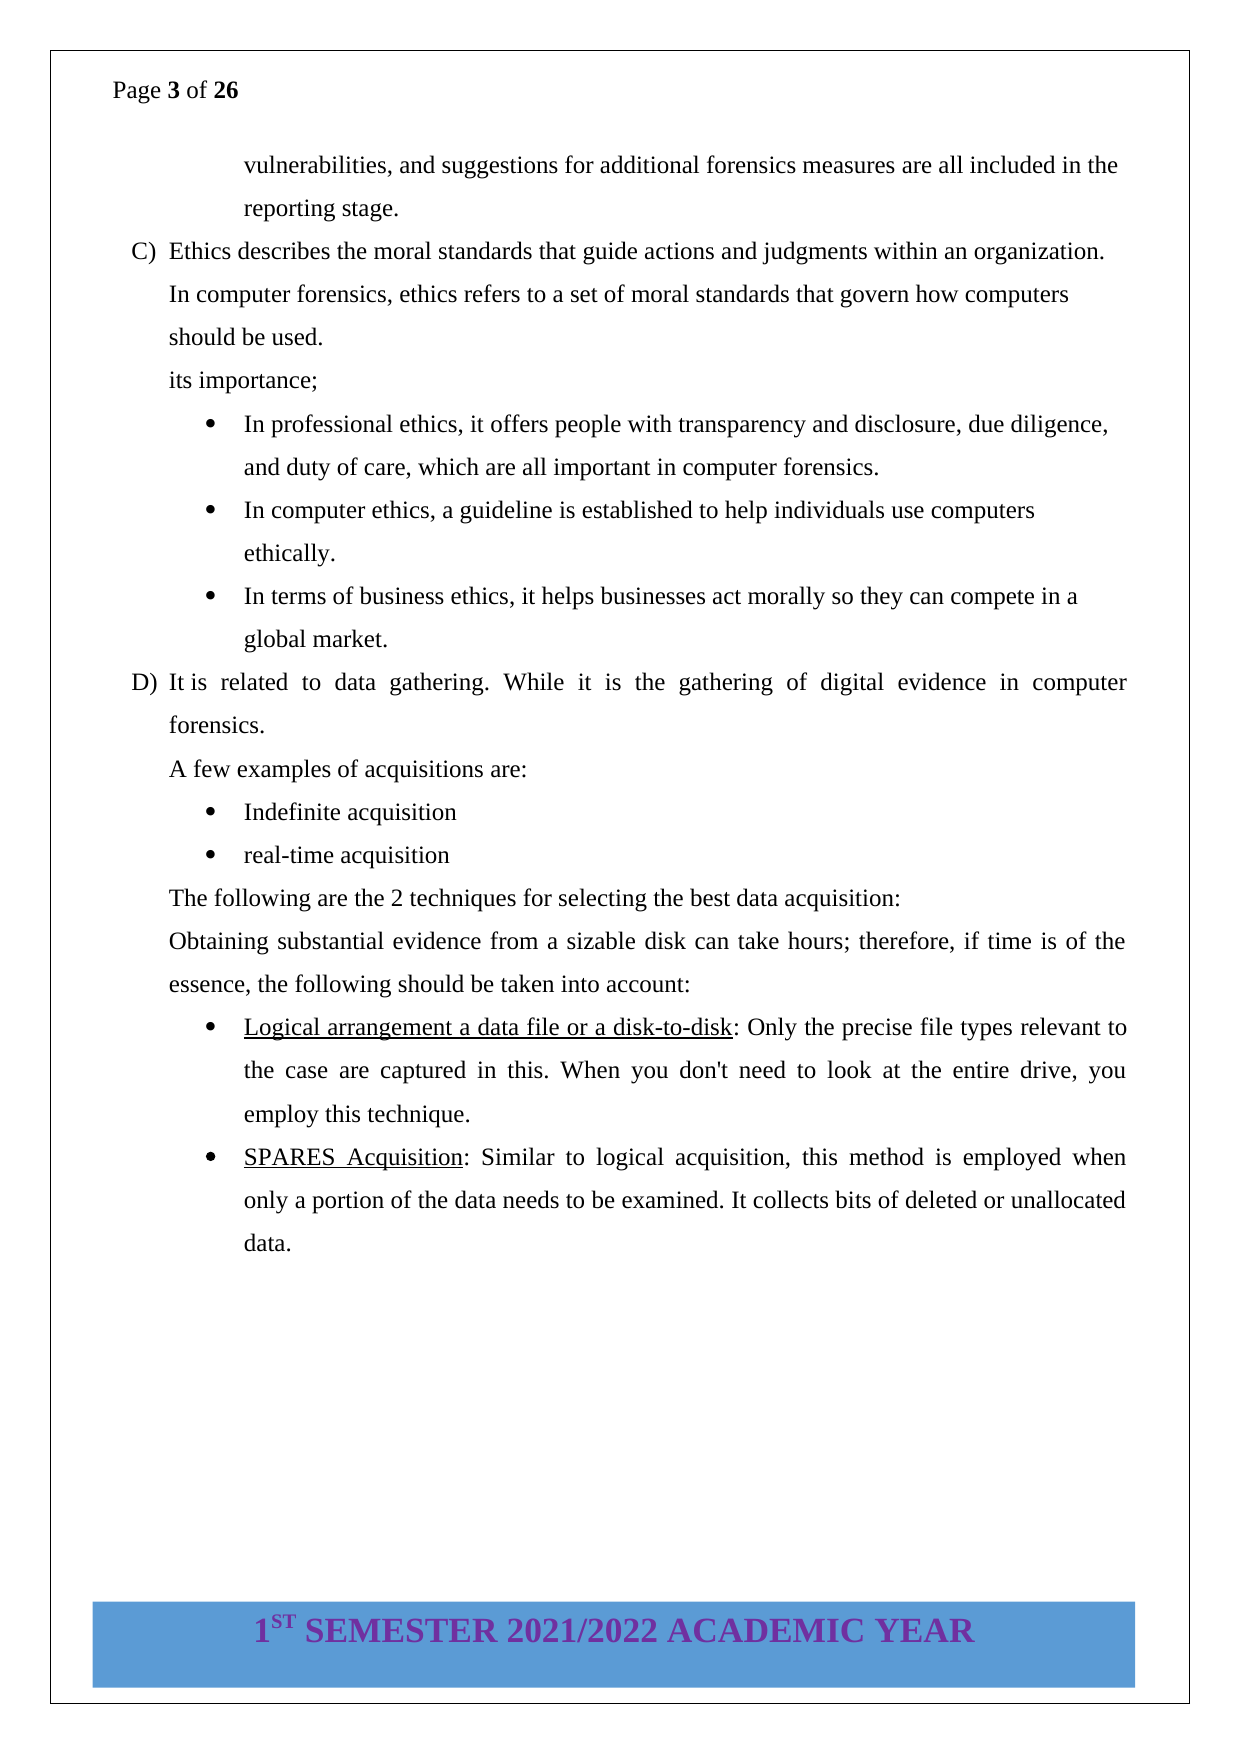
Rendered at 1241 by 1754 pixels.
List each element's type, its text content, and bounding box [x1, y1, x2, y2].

list In computer ethics, a guideline is established to help individuals use computers ethically. [206, 495, 1128, 567]
list its importance; [169, 366, 1128, 394]
list Logical arrangement a data file or a disk-to-disk: Only the precise file types relevant to the case are captured in this. When you don't need to look at the entire drive, you employ this technique. [206, 1012, 1128, 1127]
list In terms of business ethics, it helps businesses act morally so they can compete in a global market. [206, 581, 1128, 653]
list In professional ethics, it offers people with transparency and disclosure, due diligence, and duty of care, which are all important in computer forensics. [206, 409, 1128, 481]
list It is related to data gathering. While it is the gathering of digital evidence in computer forensics. [131, 667, 1128, 739]
list A few examples of acquisitions are: [169, 754, 1128, 782]
list Indefinite acquisition [206, 797, 1128, 826]
list The following are the 2 techniques for selecting the best data acquisition: [169, 883, 1128, 912]
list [206, 150, 1128, 222]
list Obtaining substantial evidence from a sizable disk can take hours; therefore, if time is of the essence, the following should be taken into account: [169, 926, 1128, 998]
list Ethics describes the moral standards that guide actions and judgments within an organization. In computer forensics, ethics refers to a set of moral standards that govern how computers should be used. [131, 236, 1128, 351]
list real-time acquisition [206, 840, 1128, 869]
list SPARES Acquisition: Similar to logical acquisition, this method is employed when only a portion of the data needs to be examined. It collects bits of deleted or unallocated data. [206, 1142, 1128, 1257]
